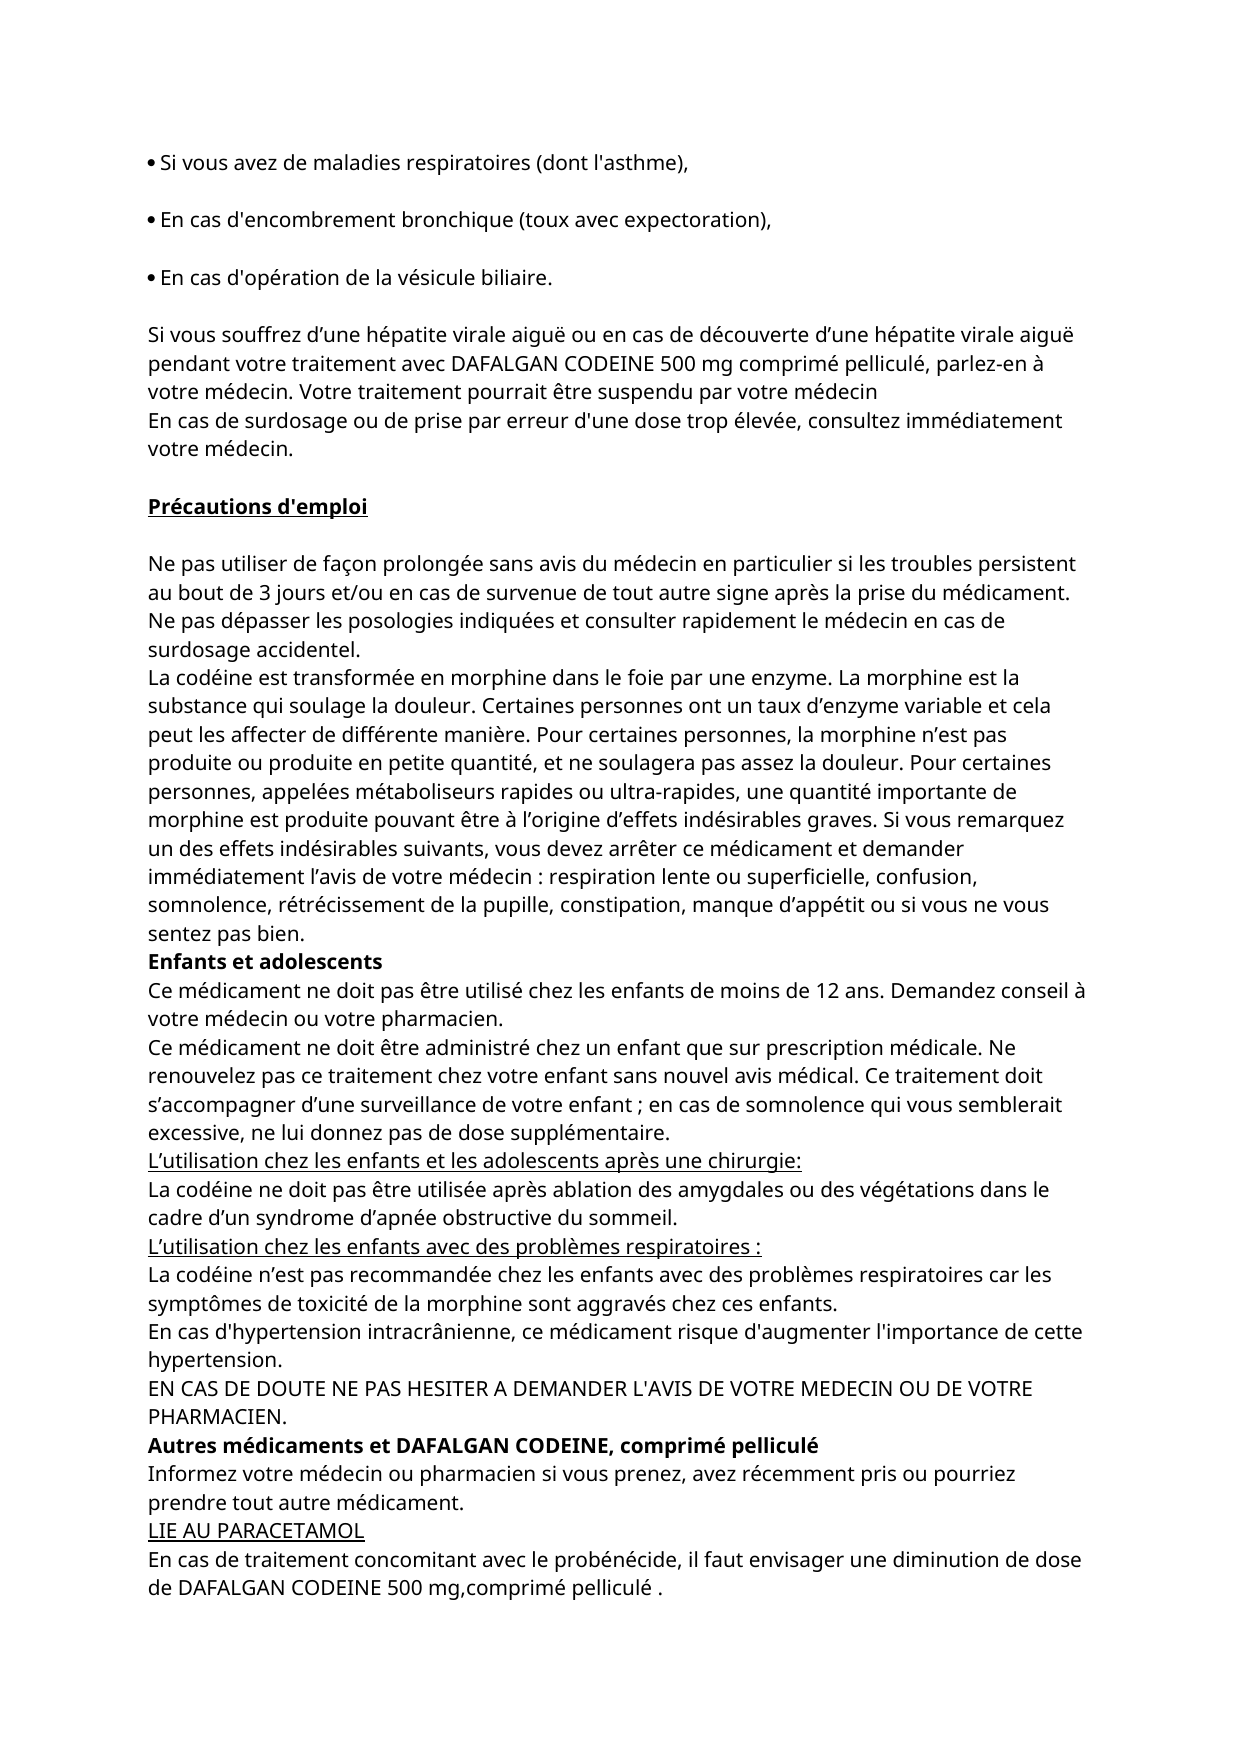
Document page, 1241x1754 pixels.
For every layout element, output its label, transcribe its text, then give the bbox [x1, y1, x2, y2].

text  En cas d'encombrement bronchique (toux avec expectoration), [148, 205, 1093, 234]
text Précautions d'emploi [148, 492, 1093, 520]
text Ce médicament ne doit être administré chez un enfant que sur prescription médicale. Ne renouvelez pas ce traitement chez votre enfant sans nouvel avis médical. Ce traitement doit s’accompagner d’une surveillance de votre enfant ; en cas de somnolence qui vous semblerait excessive, ne lui donnez pas de dose supplémentaire. [148, 1033, 1093, 1147]
text Ce médicament ne doit pas être utilisé chez les enfants de moins de 12 ans. Demandez conseil à votre médecin ou votre pharmacien. [148, 976, 1093, 1033]
text En cas de traitement concomitant avec le probénécide, il faut envisager une diminution de dose de DAFALGAN CODEINE 500 mg,comprimé pelliculé . [148, 1545, 1093, 1602]
text Enfants et adolescents [148, 947, 1093, 976]
text Autres médicaments et DAFALGAN CODEINE, comprimé pelliculé [148, 1431, 1093, 1459]
text L’utilisation chez les enfants avec des problèmes respiratoires : [148, 1232, 1093, 1260]
text Ne pas dépasser les posologies indiquées et consulter rapidement le médecin en cas de surdosage accidentel. [148, 606, 1093, 663]
text  Si vous avez de maladies respiratoires (dont l'asthme), [148, 148, 1093, 176]
text EN CAS DE DOUTE NE PAS HESITER A DEMANDER L'AVIS DE VOTRE MEDECIN OU DE VOTRE PHARMACIEN. [148, 1374, 1093, 1431]
text En cas d'hypertension intracrânienne, ce médicament risque d'augmenter l'importance de cette hypertension. [148, 1317, 1093, 1374]
text La codéine est transformée en morphine dans le foie par une enzyme. La morphine est la substance qui soulage la douleur. Certaines personnes ont un taux d’enzyme variable et cela peut les affecter de différente manière. Pour certaines personnes, la morphine n’est pas produite ou produite en petite quantité, et ne soulagera pas assez la douleur. Pour certaines personnes, appelées métaboliseurs rapides ou ultra-rapides, une quantité importante de morphine est produite pouvant être à l’origine d’effets indésirables graves. Si vous remarquez un des effets indésirables suivants, vous devez arrêter ce médicament et demander immédiatement l’avis de votre médecin : respiration lente ou superficielle, confusion, somnolence, rétrécissement de la pupille, constipation, manque d’appétit ou si vous ne vous sentez pas bien. [148, 663, 1093, 947]
text Ne pas utiliser de façon prolongée sans avis du médecin en particulier si les troubles persistent au bout de 3 jours et/ou en cas de survenue de tout autre signe après la prise du médicament. [148, 549, 1093, 606]
text L’utilisation chez les enfants et les adolescents après une chirurgie: [148, 1147, 1093, 1175]
text Si vous souffrez d’une hépatite virale aiguë ou en cas de découverte d’une hépatite virale aiguë pendant votre traitement avec DAFALGAN CODEINE 500 mg comprimé pelliculé, parlez-en à votre médecin. Votre traitement pourrait être suspendu par votre médecin [148, 320, 1093, 406]
text LIE AU PARACETAMOL [148, 1516, 1093, 1545]
text En cas de surdosage ou de prise par erreur d'une dose trop élevée, consultez immédiatement votre médecin. [148, 406, 1093, 463]
text La codéine ne doit pas être utilisée après ablation des amygdales ou des végétations dans le cadre d’un syndrome d’apnée obstructive du sommeil. [148, 1175, 1093, 1232]
text  En cas d'opération de la vésicule biliaire. [148, 263, 1093, 291]
text La codéine n’est pas recommandée chez les enfants avec des problèmes respiratoires car les symptômes de toxicité de la morphine sont aggravés chez ces enfants. [148, 1260, 1093, 1317]
text Informez votre médecin ou pharmacien si vous prenez, avez récemment pris ou pourriez prendre tout autre médicament. [148, 1459, 1093, 1516]
